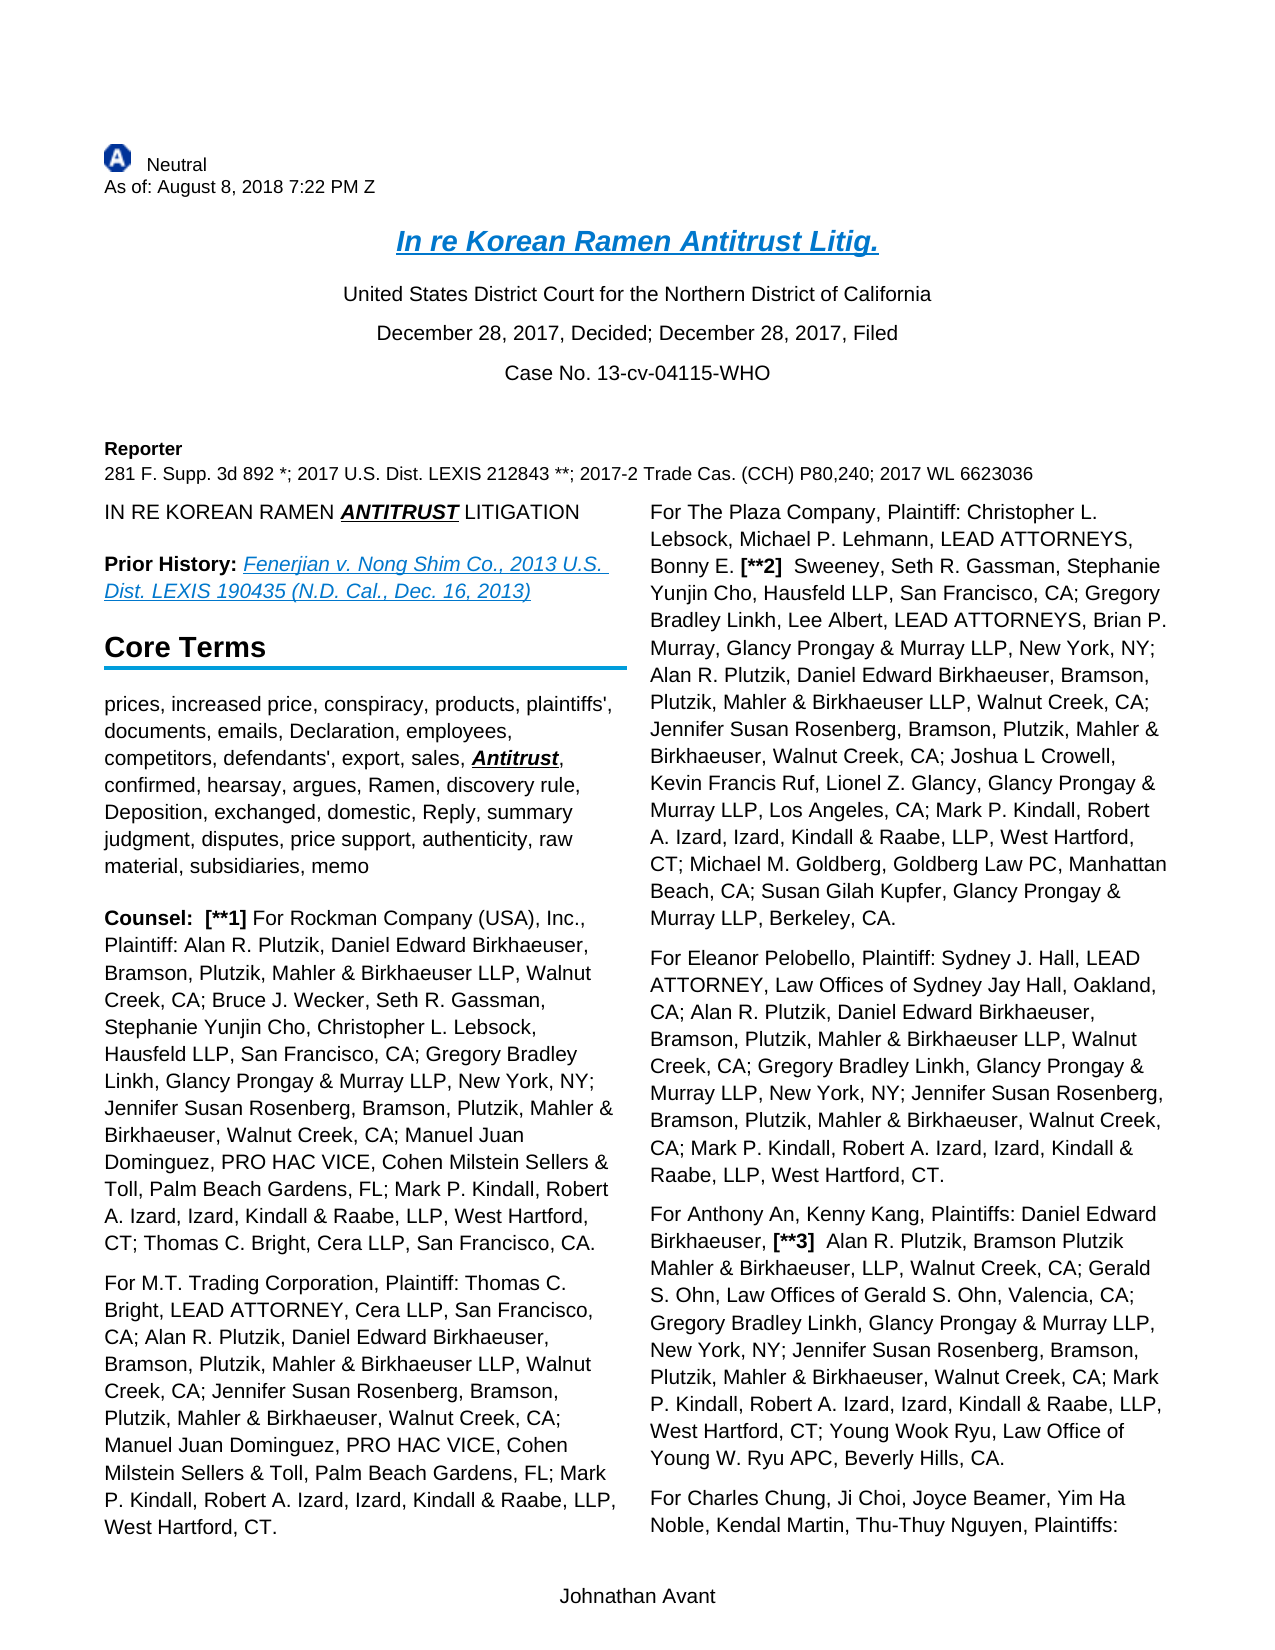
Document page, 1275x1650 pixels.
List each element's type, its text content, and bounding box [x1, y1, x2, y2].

text For M.T. Trading Corporation, Plaintiff: Thomas C. Bright, LEAD ATTORNEY, Cera LLP, San Francisco, CA; Alan R. Plutzik, Daniel Edward Birkhaeuser, Bramson, Plutzik, Mahler & Birkhaeuser LLP, Walnut Creek, CA; Jennifer Susan Rosenberg, Bramson, Plutzik, Mahler & Birkhaeuser, Walnut Creek, CA; Manuel Juan Dominguez, PRO HAC VICE, Cohen Milstein Sellers & Toll, Palm Beach Gardens, FL; Mark P. Kindall, Robert A. Izard, Izard, Kindall & Raabe, LLP, West Hartford, CT. [104, 1268, 625, 1538]
subtitle In re Korean Ramen Antitrust Litig. [104, 222, 1171, 258]
text For Anthony An, Kenny Kang, Plaintiffs: Daniel Edward Birkhaeuser, [**3] Alan R. Plutzik, Bramson Plutzik Mahler & Birkhaeuser, LLP, Walnut Creek, CA; Gerald S. Ohn, Law Offices of Gerald S. Ohn, Valencia, CA; Gregory Bradley Linkh, Glancy Prongay & Murray LLP, New York, NY; Jennifer Susan Rosenberg, Bramson, Plutzik, Mahler & Birkhaeuser, Walnut Creek, CA; Mark P. Kindall, Robert A. Izard, Izard, Kindall & Raabe, LLP, West Hartford, CT; Young Wook Ryu, Law Office of Young W. Ryu APC, Beverly Hills, CA. [650, 1199, 1171, 1470]
text For The Plaza Company, Plaintiff: Christopher L. Lebsock, Michael P. Lehmann, LEAD ATTORNEYS, Bonny E. [**2] Sweeney, Seth R. Gassman, Stephanie Yunjin Cho, Hausfeld LLP, San Francisco, CA; Gregory Bradley Linkh, Lee Albert, LEAD ATTORNEYS, Brian P. Murray, Glancy Prongay & Murray LLP, New York, NY; Alan R. Plutzik, Daniel Edward Birkhaeuser, Bramson, Plutzik, Mahler & Birkhaeuser LLP, Walnut Creek, CA; Jennifer Susan Rosenberg, Bramson, Plutzik, Mahler & Birkhaeuser, Walnut Creek, CA; Joshua L Crowell, Kevin Francis Ruf, Lionel Z. Glancy, Glancy Prongay & Murray LLP, Los Angeles, CA; Mark P. Kindall, Robert A. Izard, Izard, Kindall & Raabe, LLP, West Hartford, CT; Michael M. Goldberg, Goldberg Law PC, Manhattan Beach, CA; Susan Gilah Kupfer, Glancy Prongay & Murray LLP, Berkeley, CA. [650, 497, 1171, 930]
text For Eleanor Pelobello, Plaintiff: Sydney J. Hall, LEAD ATTORNEY, Law Offices of Sydney Jay Hall, Oakland, CA; Alan R. Plutzik, Daniel Edward Birkhaeuser, Bramson, Plutzik, Mahler & Birkhaeuser LLP, Walnut Creek, CA; Gregory Bradley Linkh, Glancy Prongay & Murray LLP, New York, NY; Jennifer Susan Rosenberg, Bramson, Plutzik, Mahler & Birkhaeuser, Walnut Creek, CA; Mark P. Kindall, Robert A. Izard, Izard, Kindall & Raabe, LLP, West Hartford, CT. [650, 943, 1171, 1186]
text IN RE KOREAN RAMEN ANTITRUST LITIGATION [104, 497, 625, 524]
text December 28, 2017, Decided; December 28, 2017, Filed [104, 318, 1171, 345]
text Case No. 13-cv-04115-WHO [104, 358, 1171, 385]
text prices, increased price, conspiracy, products, plaintiffs', documents, emails, Declaration, employees, competitors, defendants', export, sales, Antitrust, confirmed, hearsay, argues, Ramen, discovery rule, Deposition, exchanged, domestic, Reply, summary judgment, disputes, price support, authenticity, raw material, subsidiaries, memo [104, 688, 625, 878]
text Core Terms [104, 628, 625, 663]
picture [104, 144, 131, 172]
text Prior History: Fenerjian v. Nong Shim Co., 2013 U.S. Dist. LEXIS 190435 (N.D. Cal., Dec. 16, 2013) [104, 549, 625, 603]
text Counsel: [**1] For Rockman Company (USA), Inc., Plaintiff: Alan R. Plutzik, Daniel Edward Birkhaeuser, Bramson, Plutzik, Mahler & Birkhaeuser LLP, Walnut Creek, CA; Bruce J. Wecker, Seth R. Gassman, Stephanie Yunjin Cho, Christopher L. Lebsock, Hausfeld LLP, San Francisco, CA; Gregory Bradley Linkh, Glancy Prongay & Murray LLP, New York, NY; Jennifer Susan Rosenberg, Bramson, Plutzik, Mahler & Birkhaeuser, Walnut Creek, CA; Manuel Juan Dominguez, PRO HAC VICE, Cohen Milstein Sellers & Toll, Palm Beach Gardens, FL; Mark P. Kindall, Robert A. Izard, Izard, Kindall & Raabe, LLP, West Hartford, CT; Thomas C. Bright, Cera LLP, San Francisco, CA. [104, 903, 625, 1255]
text United States District Court for the Northern District of California [104, 278, 1171, 306]
text 281 F. Supp. 3d 892 *; 2017 U.S. Dist. LEXIS 212843 **; 2017-2 Trade Cas. (CCH) P80,240; 2017 WL 6623036 [104, 459, 1171, 484]
text Neutral As of: August 8, 2018 7:22 PM Z [104, 145, 1171, 197]
text Reporter [104, 434, 1171, 459]
